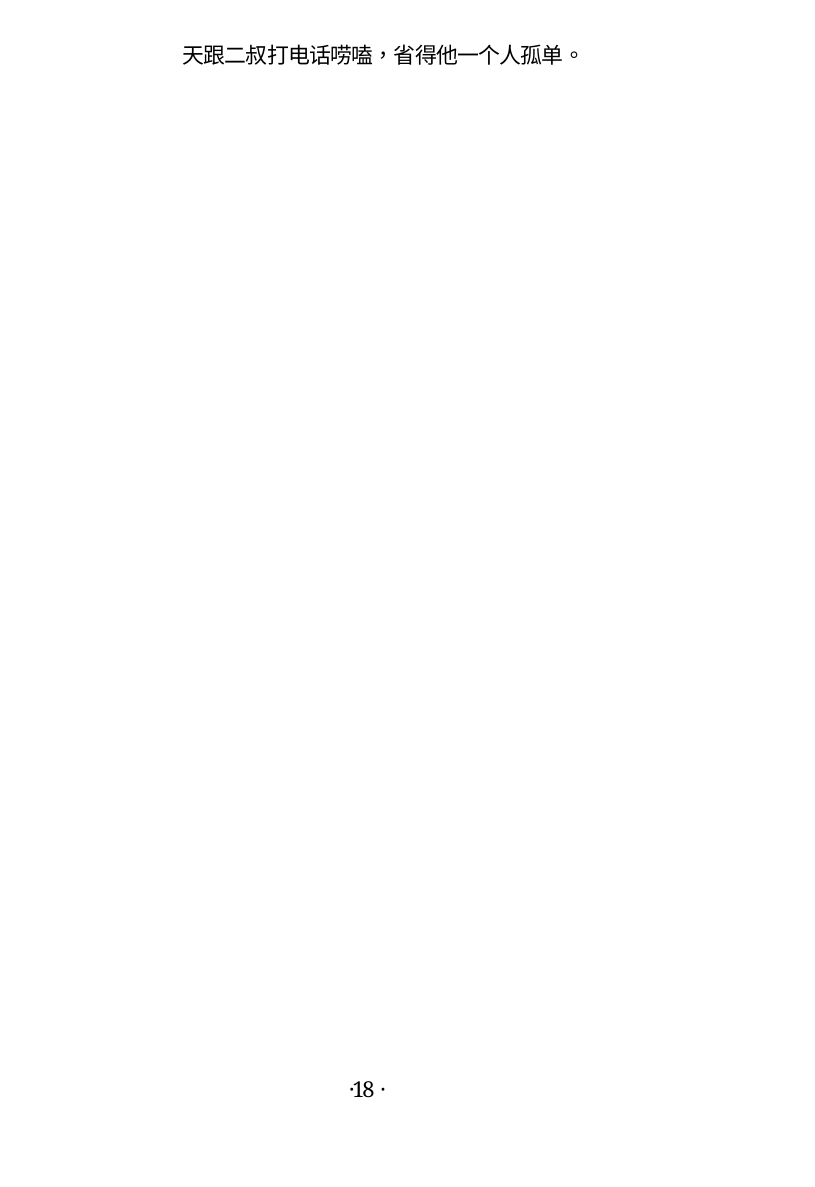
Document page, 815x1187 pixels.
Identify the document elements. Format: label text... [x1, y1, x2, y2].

text 天跟二叔打电话唠嗑，省得他一个人孤单。 [182, 42, 692, 69]
